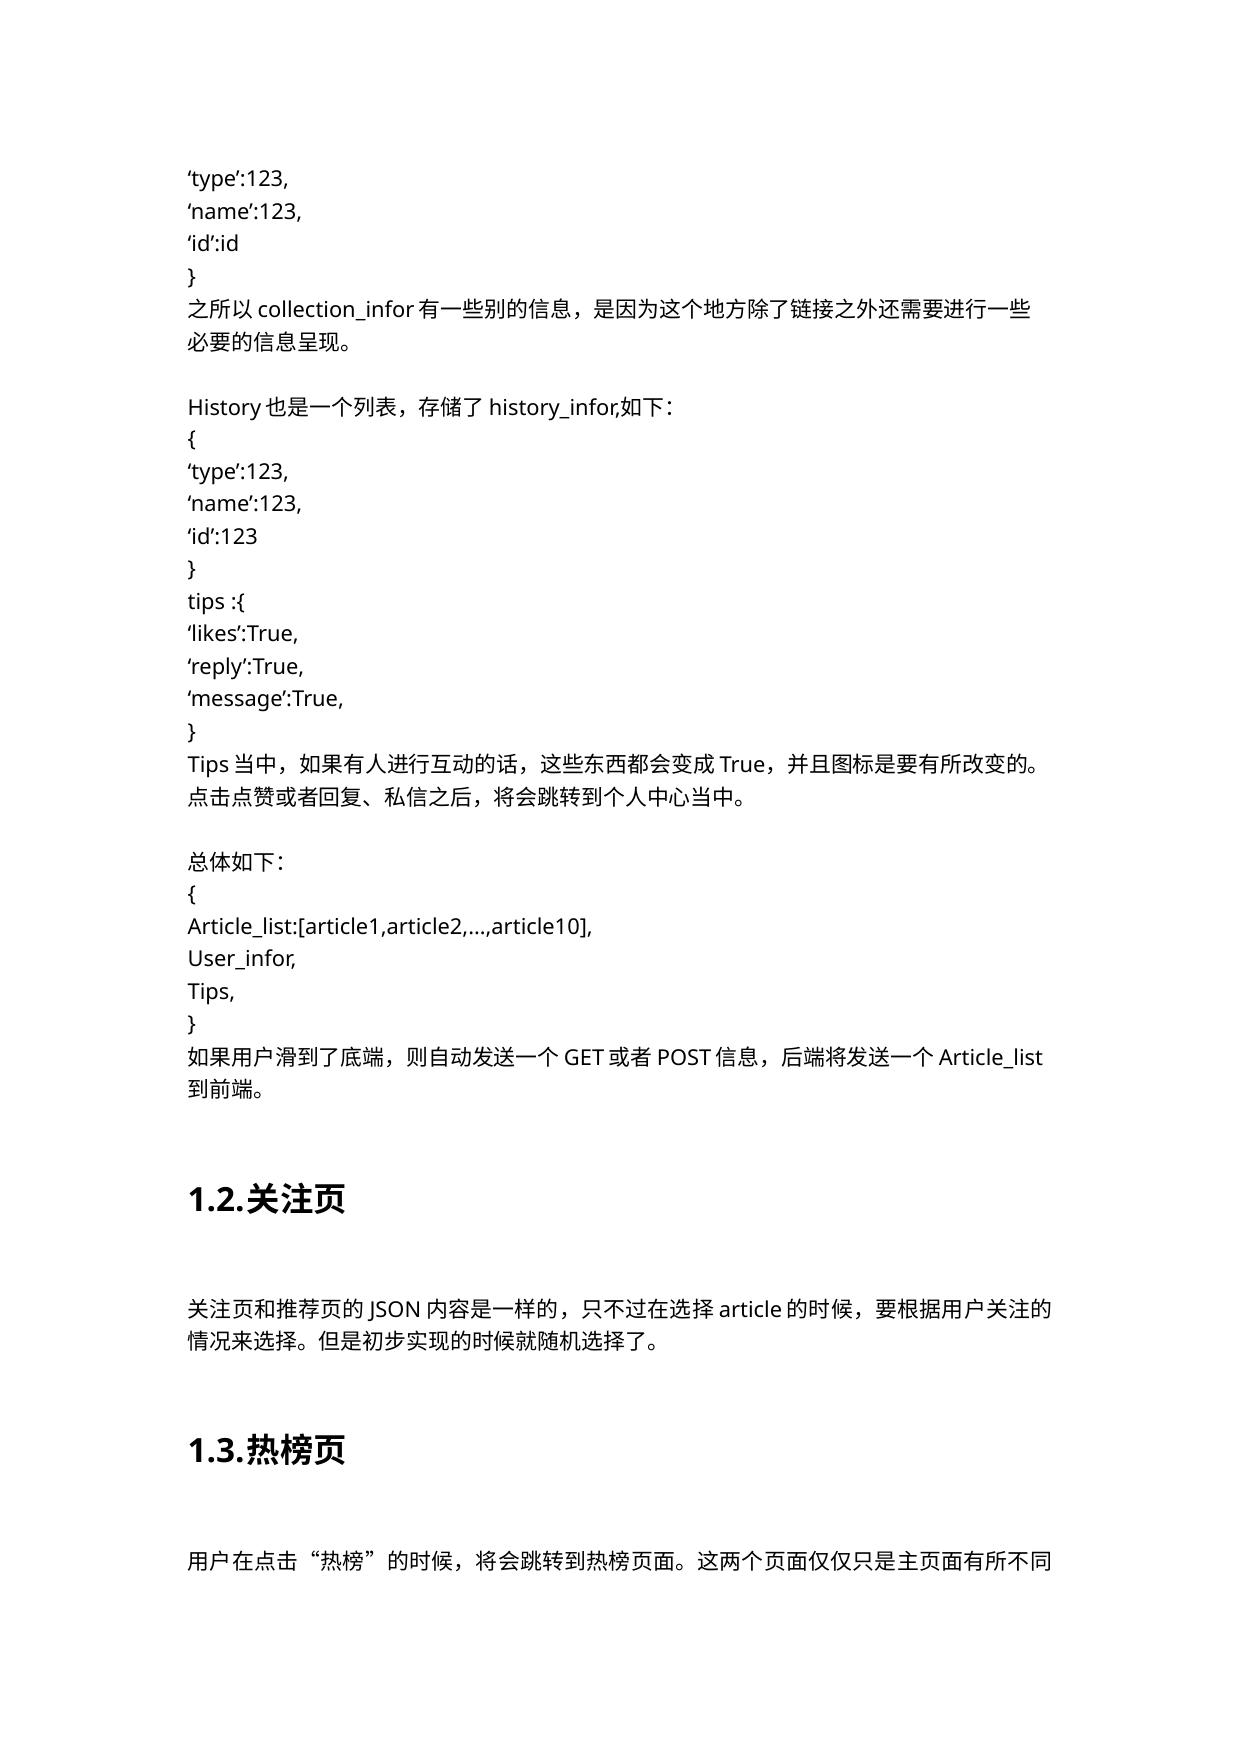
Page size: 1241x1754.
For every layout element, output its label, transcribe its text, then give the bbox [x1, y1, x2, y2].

text 如果用户滑到了底端，则自动发送一个GET或者POST信息，后端将发送一个Article_list [187, 1039, 1053, 1072]
text History也是一个列表，存储了history_infor,如下： [187, 389, 1053, 422]
text } [187, 552, 1053, 584]
text 之所以collection_infor有一些别的信息，是因为这个地方除了链接之外还需要进行一些必要的信息呈现。 [187, 292, 1053, 357]
text ‘name’:123, [187, 487, 1053, 519]
subtitle 关注页 [187, 1164, 1053, 1229]
text User_infor, [187, 942, 1053, 974]
text Tips当中，如果有人进行互动的话，这些东西都会变成True，并且图标是要有所改变的。 [187, 747, 1053, 779]
text 总体如下： [187, 844, 1053, 877]
text ‘id’:id [187, 227, 1053, 259]
text Tips, [187, 974, 1053, 1007]
text 到前端。 [187, 1072, 1053, 1104]
text 点击点赞或者回复、私信之后，将会跳转到个人中心当中。 [187, 779, 1053, 812]
text } [187, 1007, 1053, 1039]
text 用户在点击“热榜”的时候，将会跳转到热榜页面。这两个页面仅仅只是主页面有所不同，其他情况是相同的。因此仅仅将good_list来替换article_list。如下： [187, 1543, 1053, 1576]
text tips :{ [187, 584, 1053, 617]
text 关注页和推荐页的JSON内容是一样的，只不过在选择article的时候，要根据用户关注的情况来选择。但是初步实现的时候就随机选择了。 [187, 1291, 1053, 1356]
text ‘likes’:True, [187, 617, 1053, 649]
text } [187, 259, 1053, 292]
text ‘type’:123, [187, 454, 1053, 487]
text { [187, 877, 1053, 909]
text { [187, 422, 1053, 454]
text ‘reply’:True, [187, 649, 1053, 682]
text ‘id’:123 [187, 519, 1053, 552]
subtitle 热榜页 [187, 1416, 1053, 1481]
text ‘message’:True, [187, 682, 1053, 714]
text } [187, 714, 1053, 747]
text ‘type’:123, [187, 162, 1053, 194]
text Article_list:[article1,article2,…,article10], [187, 909, 1053, 942]
text ‘name’:123, [187, 194, 1053, 227]
